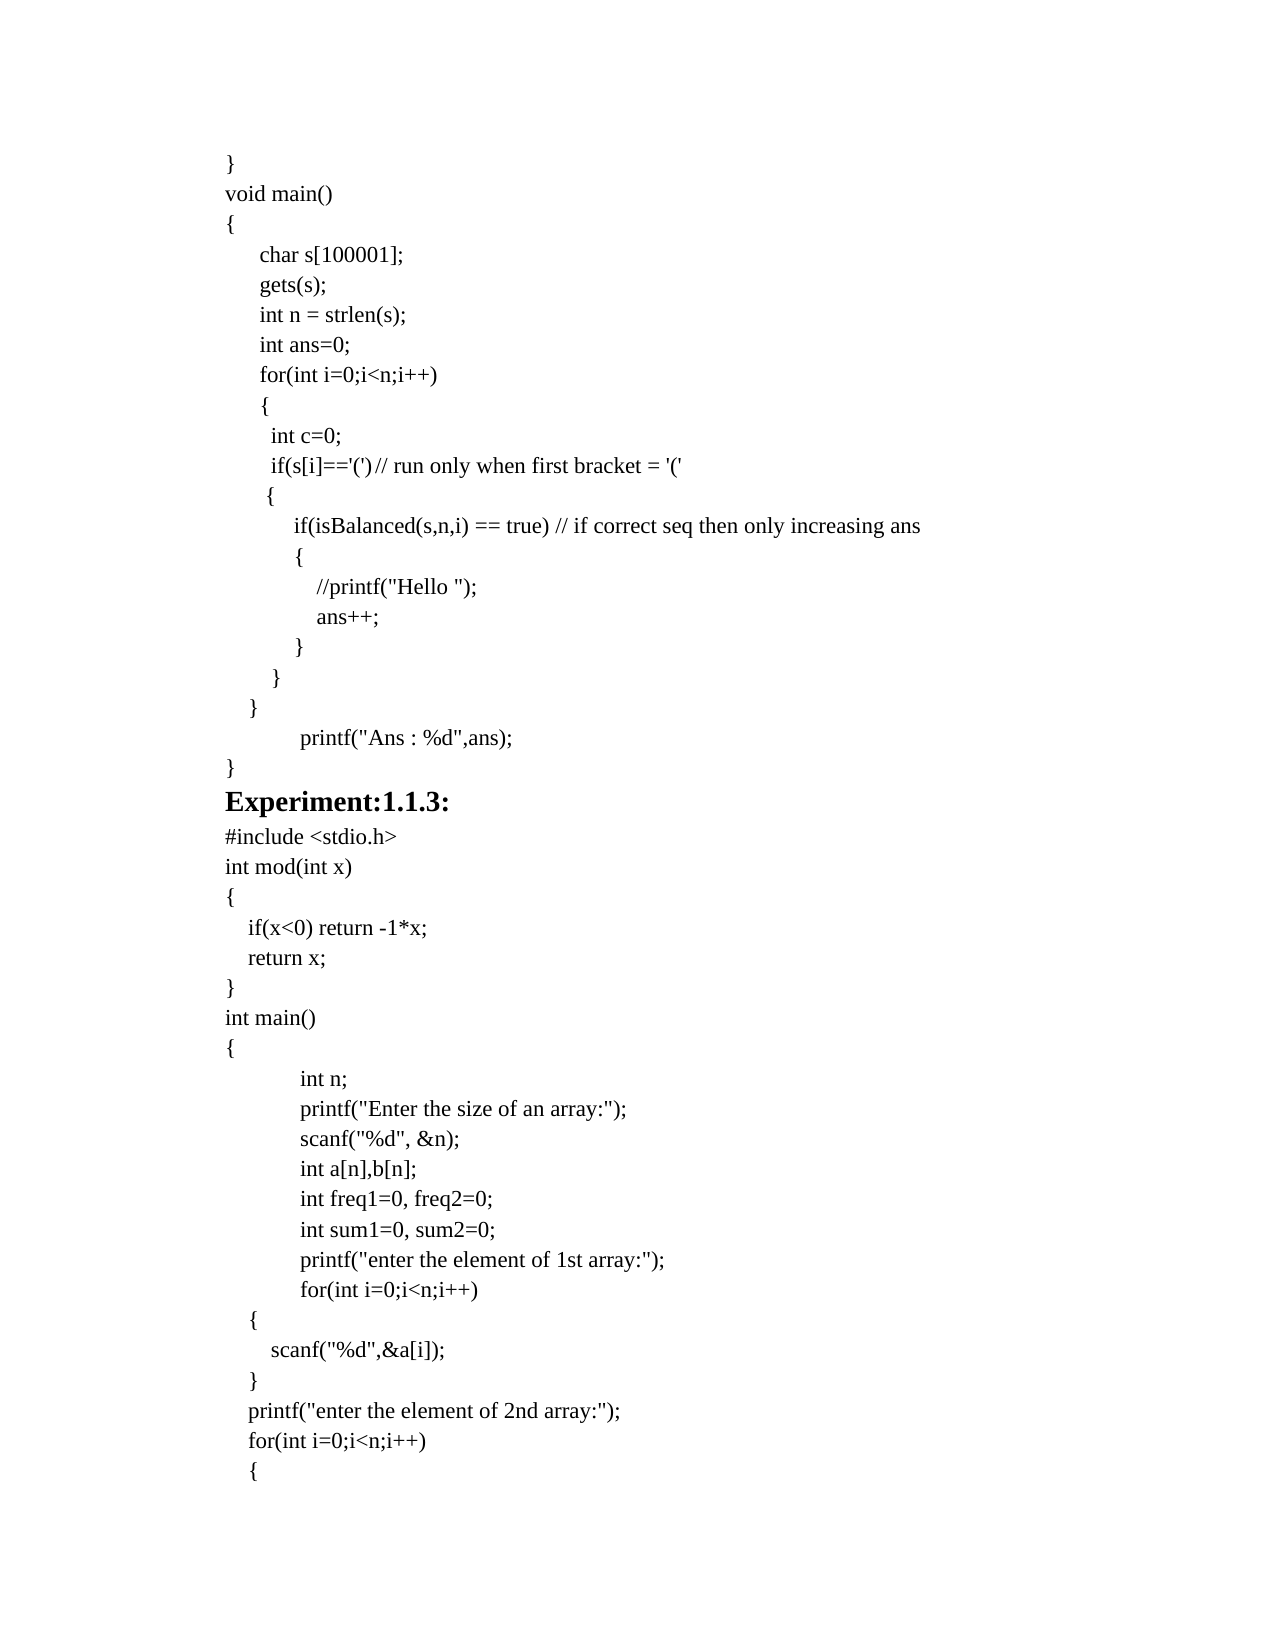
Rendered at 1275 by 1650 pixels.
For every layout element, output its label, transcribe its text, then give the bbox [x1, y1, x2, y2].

list ans++; [225, 603, 1125, 629]
list } [225, 974, 1125, 1000]
list { [225, 210, 1125, 237]
list for(int i=0;i<n;i++) [225, 1276, 1125, 1302]
list { [225, 883, 1125, 910]
list //printf("Hello "); [225, 573, 1125, 599]
list int sum1=0, sum2=0; [225, 1216, 1125, 1242]
list { [225, 1457, 1125, 1484]
list char s[100001]; [225, 241, 1125, 267]
list if(s[i]=='(') // run only when first bracket = '(' [225, 452, 1125, 478]
list if(isBalanced(s,n,i) == true) // if correct seq then only increasing ans [225, 512, 1125, 539]
list } [225, 694, 1125, 720]
list for(int i=0;i<n;i++) [225, 361, 1125, 388]
list { [225, 543, 1125, 569]
list void main() [225, 180, 1125, 207]
list int freq1=0, freq2=0; [225, 1185, 1125, 1212]
list printf("enter the element of 2nd array:"); [225, 1397, 1125, 1423]
list gets(s); [225, 271, 1125, 297]
list printf("enter the element of 1st array:"); [225, 1246, 1125, 1272]
list { [225, 392, 1125, 418]
list int mod(int x) [225, 853, 1125, 879]
list { [225, 482, 1125, 509]
list if(x<0) return -1*x; [225, 913, 1125, 940]
list int n = strlen(s); [225, 301, 1125, 327]
list int a[n],b[n]; [225, 1155, 1125, 1182]
list } [225, 1367, 1125, 1393]
list int main() [225, 1004, 1125, 1031]
list #include <stdio.h> [225, 823, 1125, 849]
list } [225, 150, 1125, 176]
list { [225, 1034, 1125, 1061]
list } [225, 663, 1125, 690]
list Experiment:1.1.3: [225, 784, 1125, 818]
list scanf("%d",&a[i]); [225, 1336, 1125, 1363]
list } [225, 754, 1125, 781]
list int c=0; [225, 422, 1125, 448]
list for(int i=0;i<n;i++) [225, 1427, 1125, 1453]
list printf("Ans : %d",ans); [225, 724, 1125, 750]
list } [225, 633, 1125, 660]
list return x; [225, 944, 1125, 970]
list int n; [225, 1064, 1125, 1091]
list printf("Enter the size of an array:"); [225, 1095, 1125, 1121]
list scanf("%d", &n); [225, 1125, 1125, 1151]
list int ans=0; [225, 331, 1125, 358]
list { [225, 1306, 1125, 1333]
